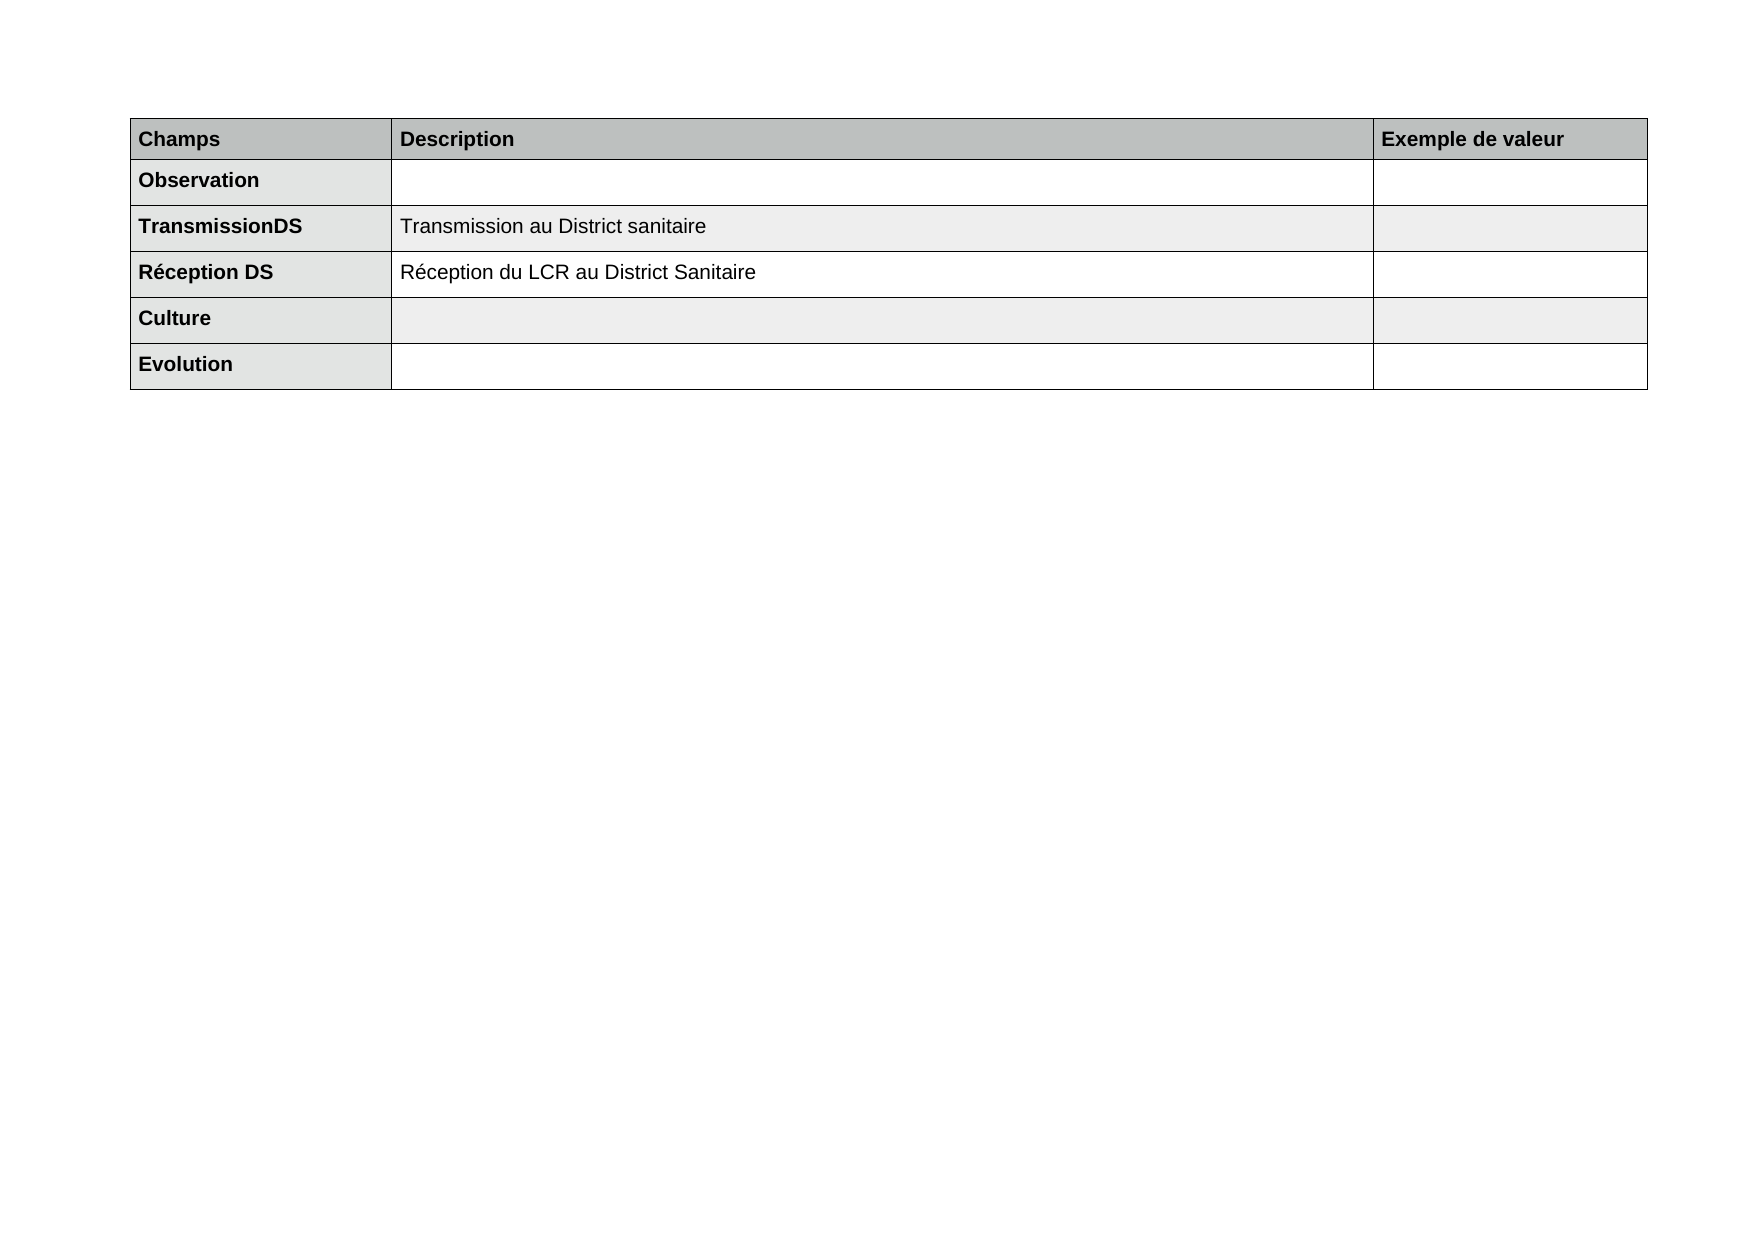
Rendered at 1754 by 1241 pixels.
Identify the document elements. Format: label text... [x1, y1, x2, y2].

table_cell Evolution [131, 344, 391, 389]
table_cell TransmissionDS [131, 206, 391, 251]
table_cell [392, 298, 1373, 343]
table_cell Observation [131, 160, 391, 205]
table_cell Transmission au District sanitaire [392, 206, 1373, 251]
table_header Description [392, 119, 1373, 159]
table_header Exemple de valeur [1374, 119, 1647, 159]
table_cell [1374, 298, 1647, 343]
table_cell [392, 160, 1373, 205]
table_cell Réception DS [131, 252, 391, 297]
table_cell [1374, 160, 1647, 205]
table_cell Culture [131, 298, 391, 343]
table_header Champs [131, 119, 391, 159]
table_cell [1374, 344, 1647, 389]
table_cell Réception du LCR au District Sanitaire [392, 252, 1373, 297]
table_cell [1374, 206, 1647, 251]
table_cell [392, 344, 1373, 389]
table_cell [1374, 252, 1647, 297]
